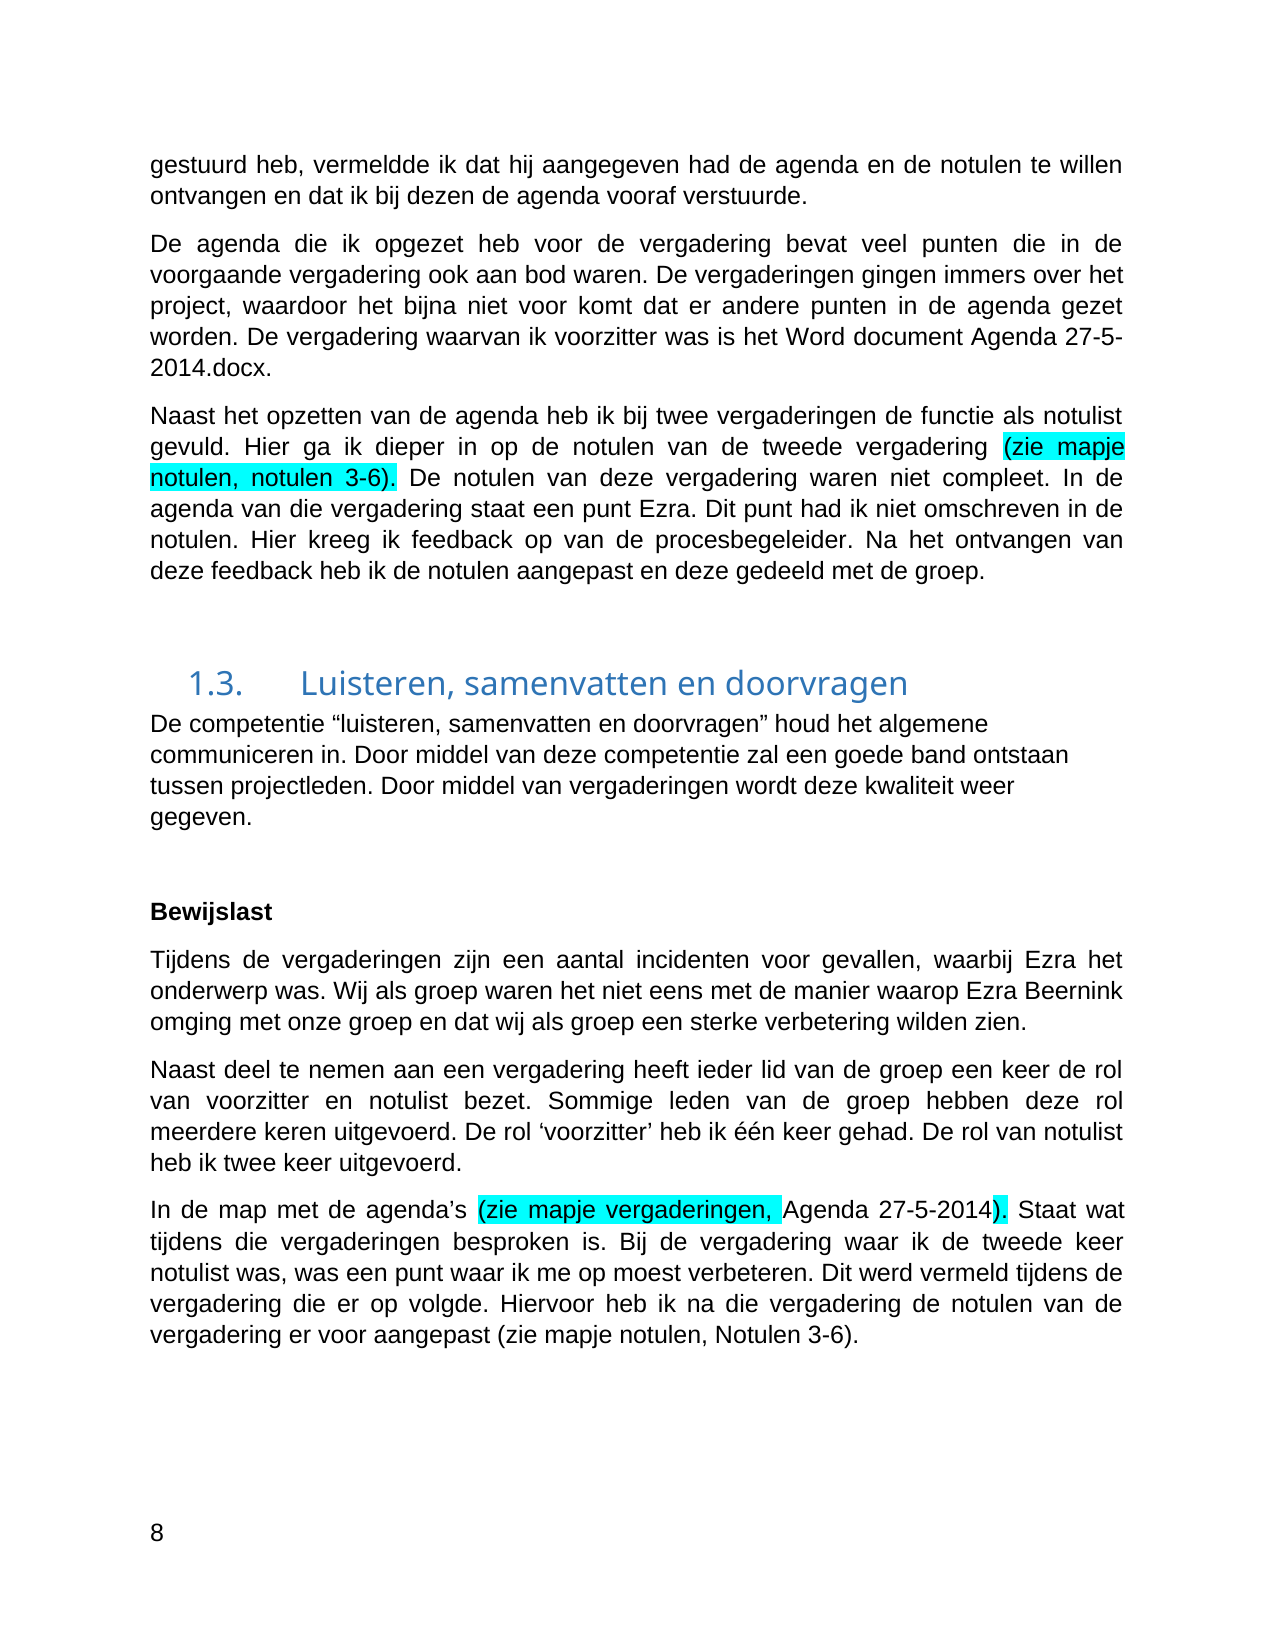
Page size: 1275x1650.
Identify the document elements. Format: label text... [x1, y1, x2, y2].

text De competentie “luisteren, samenvatten en doorvragen” houd het algemene communiceren in. Door middel van deze competentie zal een goede band ontstaan tussen projectleden. Door middel van vergaderingen wordt deze kwaliteit weer gegeven. [150, 708, 1125, 830]
text Naast het opzetten van de agenda heb ik bij twee vergaderingen de functie als notulist gevuld. Hier ga ik dieper in op de notulen van de tweede vergadering (zie mapje notulen, notulen 3-6). De notulen van deze vergadering waren niet compleet. In de agenda van die vergadering staat een punt Ezra. Dit punt had ik niet omschreven in de notulen. Hier kreeg ik feedback op van de procesbegeleider. Na het ontvangen van deze feedback heb ik de notulen aangepast en deze gedeeld met de groep. [150, 401, 1125, 584]
text Naast deel te nemen aan een vergadering heeft ieder lid van de groep een keer de rol van voorzitter en notulist bezet. Sommige leden van de groep hebben deze rol meerdere keren uitgevoerd. De rol ‘voorzitter’ heb ik één keer gehad. De rol van notulist heb ik twee keer uitgevoerd. [150, 1054, 1125, 1176]
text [150, 150, 1125, 210]
text Bewijslast [150, 897, 1125, 926]
subtitle Luisteren, samenvatten en doorvragen [187, 659, 1125, 705]
text De agenda die ik opgezet heb voor de vergadering bevat veel punten die in de voorgaande vergadering ook aan bod waren. De vergaderingen gingen immers over het project, waardoor het bijna niet voor komt dat er andere punten in de agenda gezet worden. De vergadering waarvan ik voorzitter was is het Word document Agenda 27-5-2014.docx. [150, 229, 1125, 382]
text Tijdens de vergaderingen zijn een aantal incidenten voor gevallen, waarbij Ezra het onderwerp was. Wij als groep waren het niet eens met de manier waarop Ezra Beernink omging met onze groep en dat wij als groep een sterke verbetering wilden zien. [150, 945, 1125, 1036]
text In de map met de agenda’s (zie mapje vergaderingen, Agenda 27-5-2014). Staat wat tijdens die vergaderingen besproken is. Bij de vergadering waar ik de tweede keer notulist was, was een punt waar ik me op moest verbeteren. Dit werd vermeld tijdens de vergadering die er op volgde. Hiervoor heb ik na die vergadering de notulen van de vergadering er voor aangepast (zie mapje notulen, Notulen 3-6). [150, 1195, 1125, 1348]
